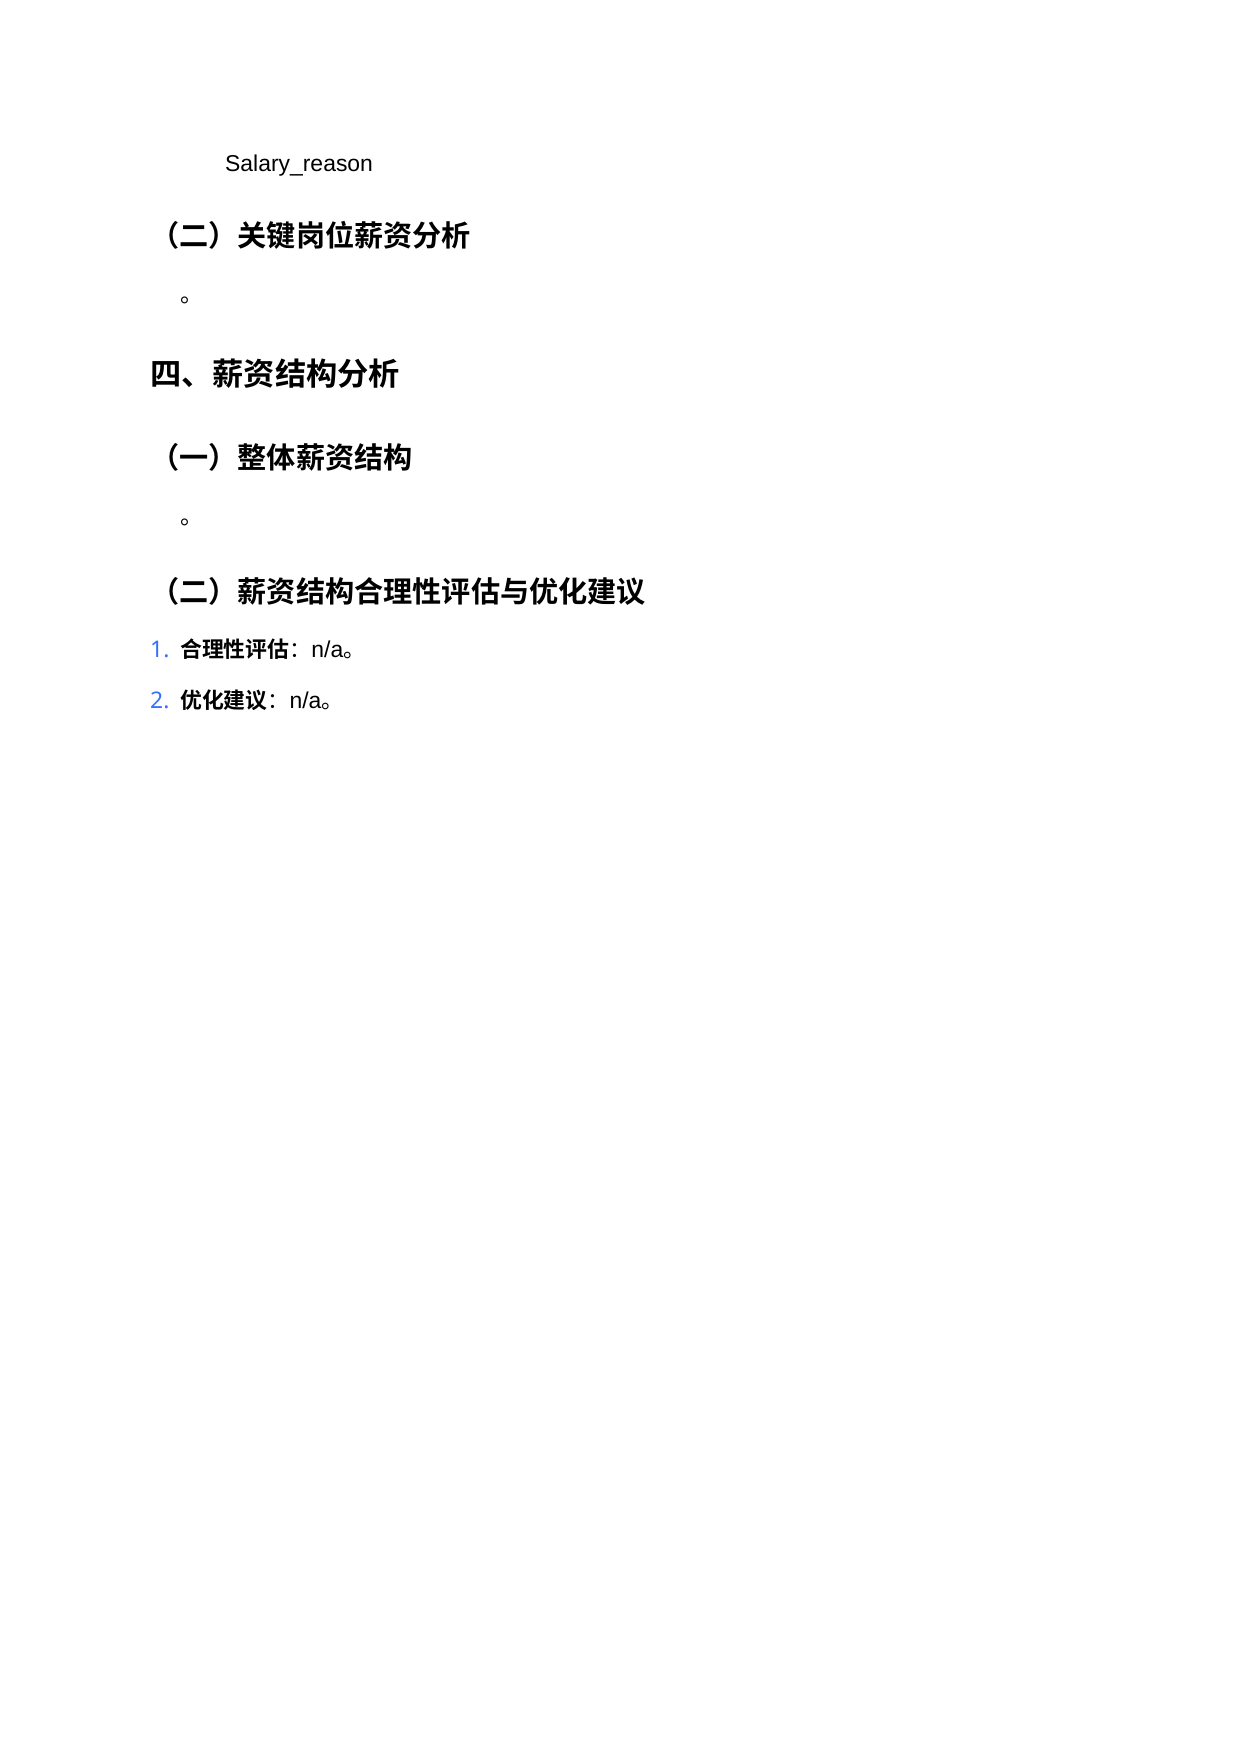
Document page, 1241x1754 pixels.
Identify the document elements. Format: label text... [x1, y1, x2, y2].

subtitle （二）关键岗位薪资分析 [150, 213, 1090, 255]
subtitle （二）薪资结构合理性评估与优化建议 [150, 569, 1090, 611]
subtitle 四、薪资结构分析 [150, 349, 1090, 394]
list 合理性评估：。 [150, 632, 1090, 664]
list 优化建议：。 [150, 683, 1090, 715]
subtitle （一）整体薪资结构 [150, 434, 1090, 477]
